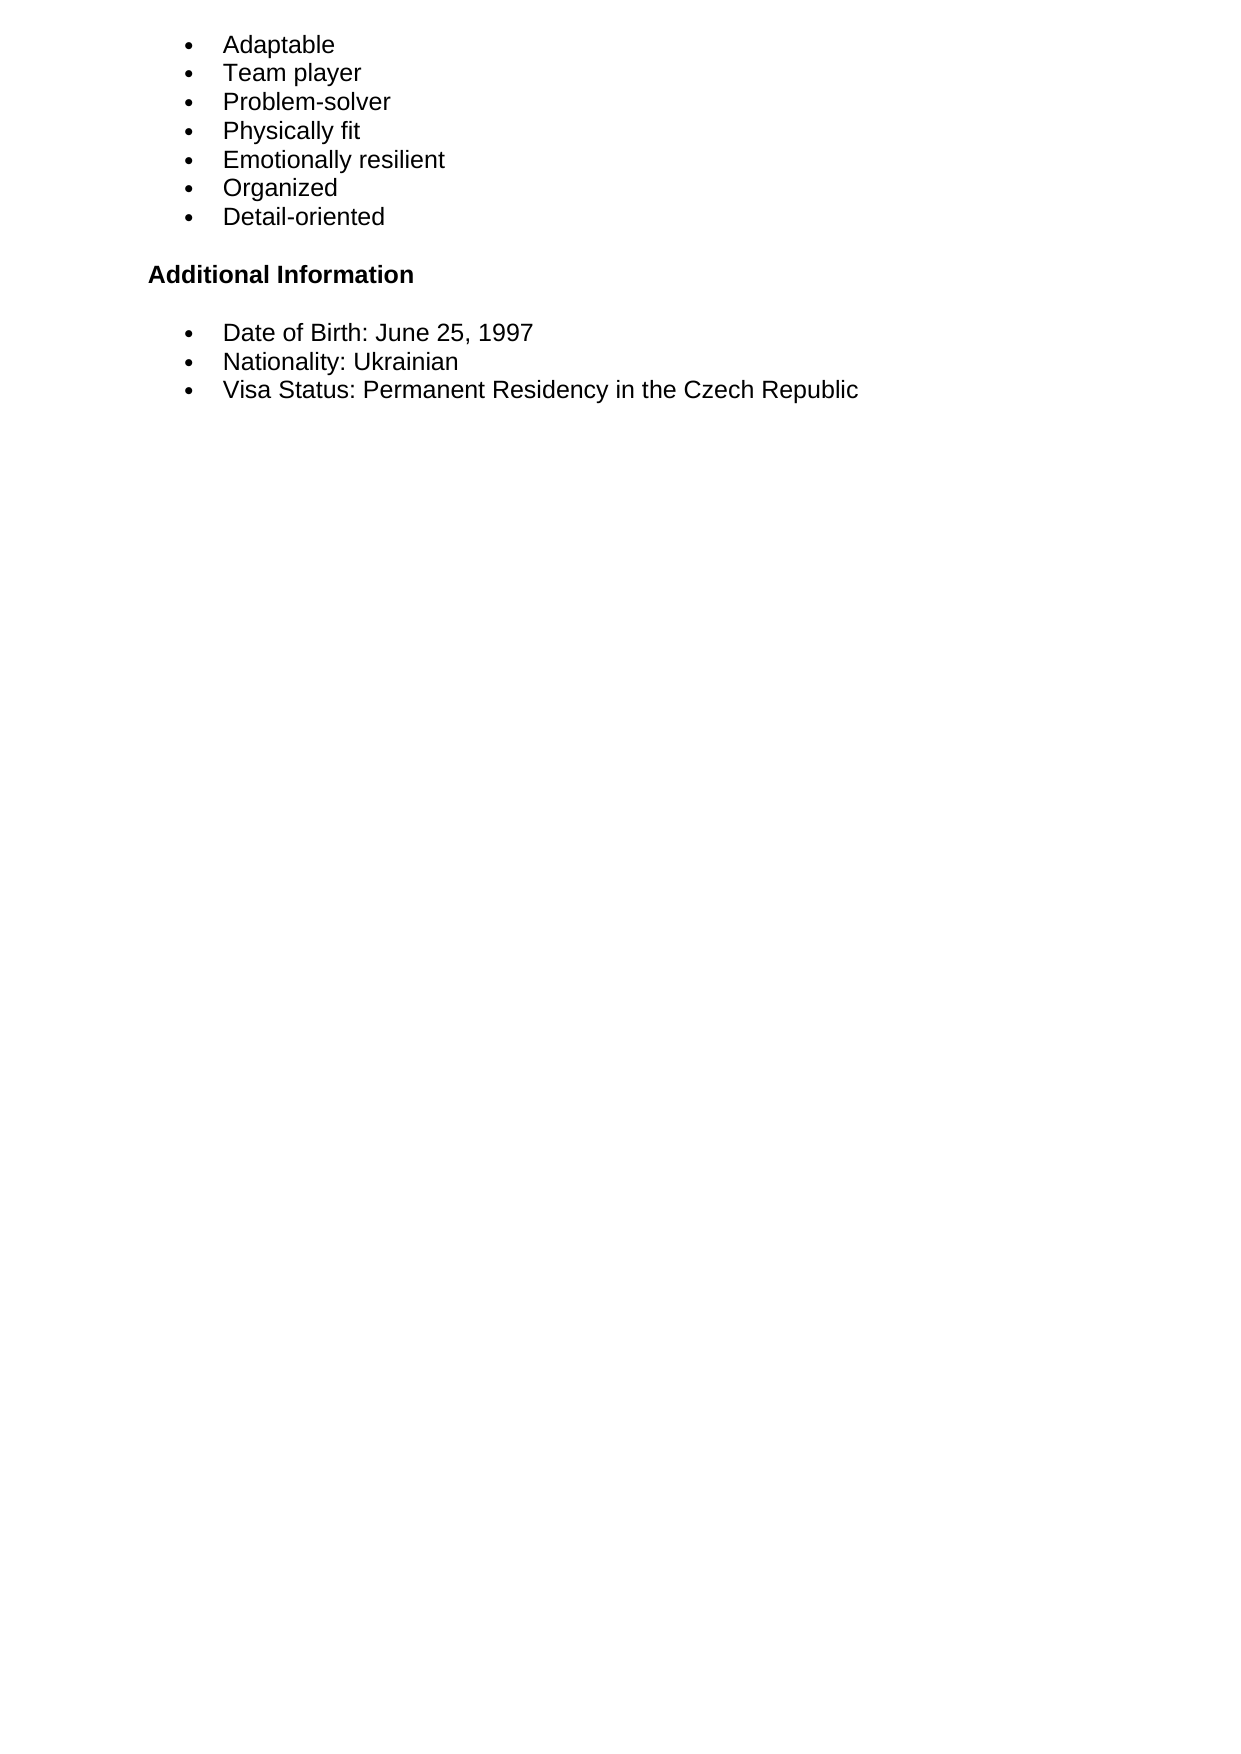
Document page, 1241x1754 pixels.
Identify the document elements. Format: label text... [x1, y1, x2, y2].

list Emotionally resilient [185, 144, 1093, 173]
list Nationality: Ukrainian [185, 347, 1093, 375]
list Organized [185, 173, 1093, 202]
text Additional Information [148, 260, 1093, 289]
list Visa Status: Permanent Residency in the Czech Republic [185, 375, 1093, 404]
list Adaptable [185, 29, 1093, 58]
list Physically fit [185, 116, 1093, 144]
list Team player [185, 58, 1093, 87]
list Detail-oriented [185, 202, 1093, 231]
list Date of Birth: June 25, 1997 [185, 318, 1093, 347]
list Problem-solver [185, 87, 1093, 116]
